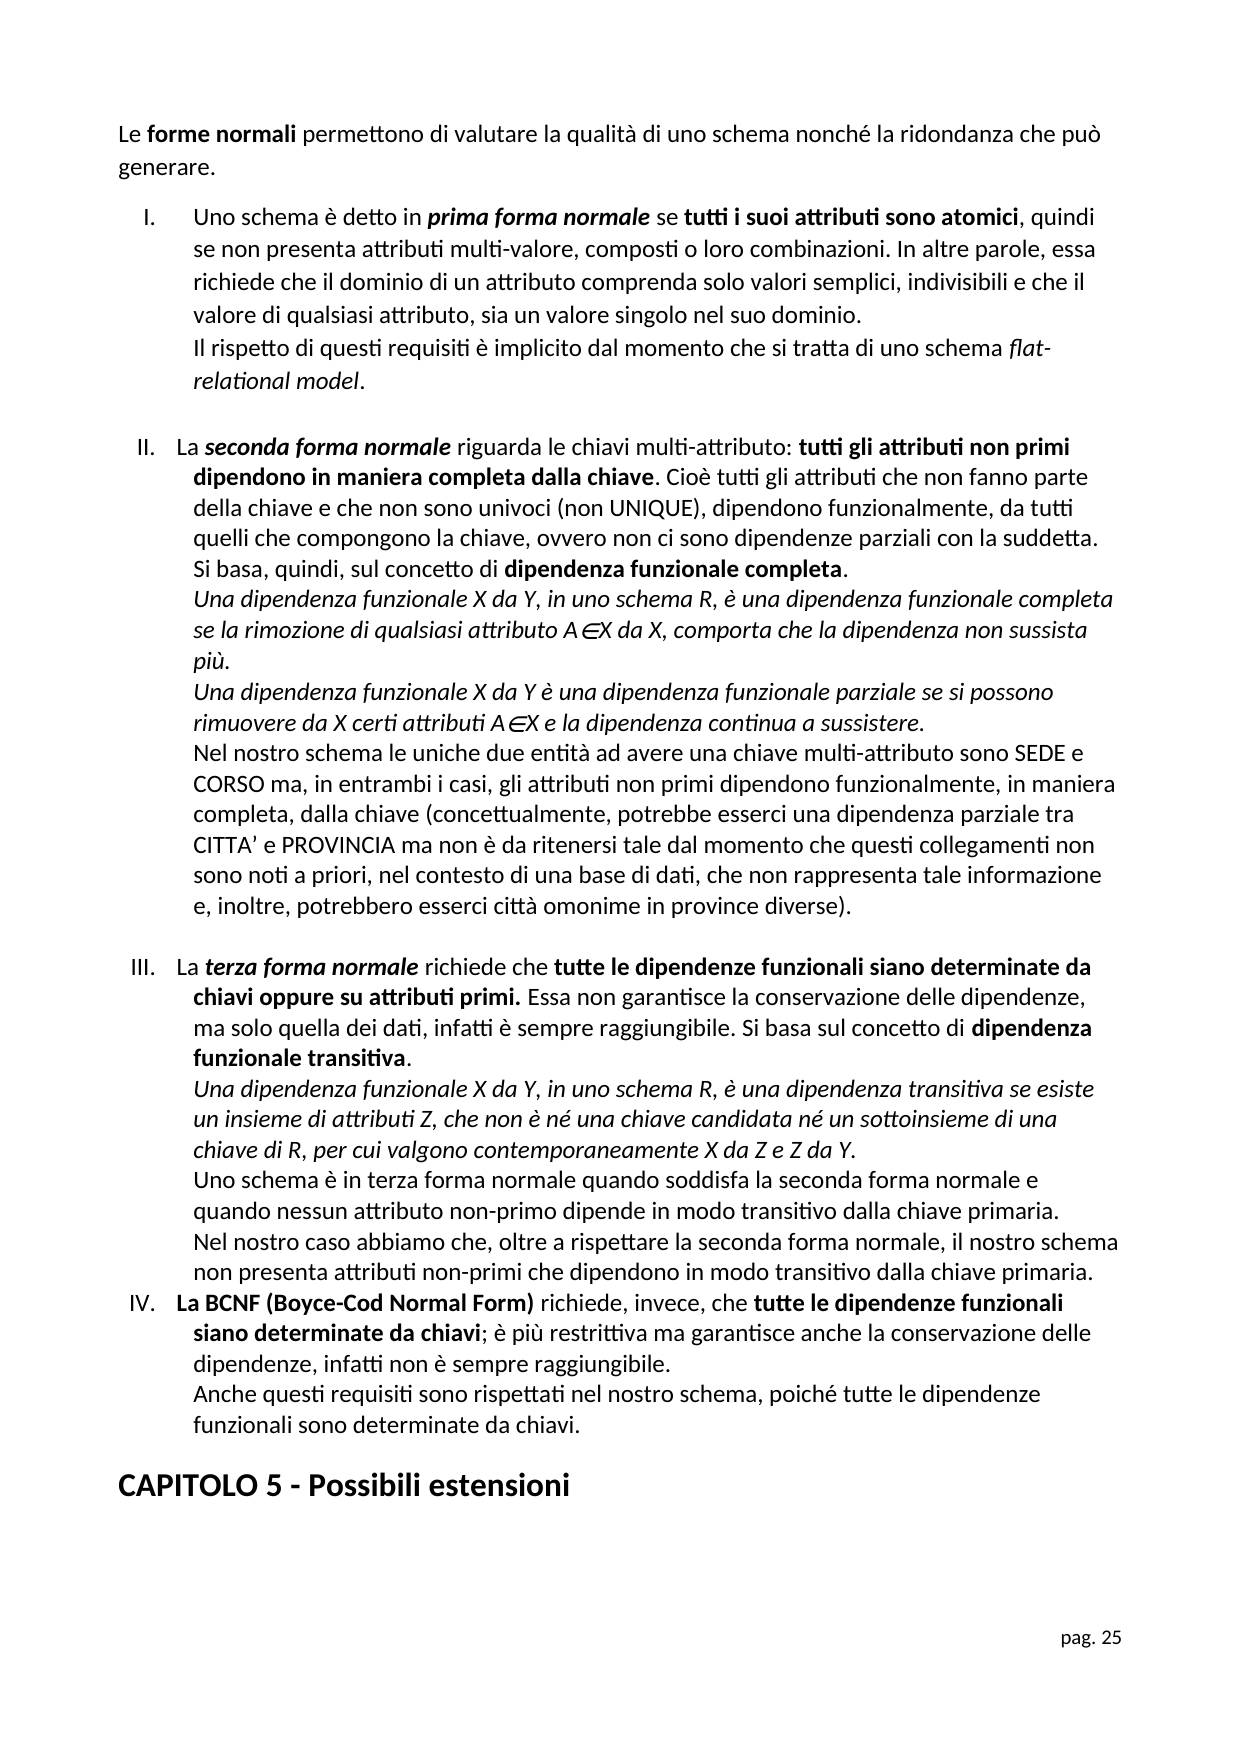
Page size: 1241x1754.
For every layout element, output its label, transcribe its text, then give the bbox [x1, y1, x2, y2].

text Le forme normali permettono di valutare la qualità di uno schema nonché la ridondanza che può generare. [118, 118, 1122, 182]
list La terza forma normale richiede che tutte le dipendenze funzionali siano determinate da chiavi oppure su attributi primi. Essa non garantisce la conservazione delle dipendenze, ma solo quella dei dati, infatti è sempre raggiungibile. Si basa sul concetto di dipendenza funzionale transitiva. Una dipendenza funzionale X da Y, in uno schema R, è una dipendenza transitiva se esiste un insieme di attributi Z, che non è né una chiave candidata né un sottoinsieme di una chiave di R, per cui valgono contemporaneamente X da Z e Z da Y. Uno schema è in terza forma normale quando soddisfa la seconda forma normale e quando nessun attributo non-primo dipende in modo transitivo dalla chiave primaria. Nel nostro caso abbiamo che, oltre a rispettare la seconda forma normale, il nostro schema non presenta attributi non-primi che dipendono in modo transitivo dalla chiave primaria. [156, 951, 1122, 1287]
list Uno schema è detto in prima forma normale se tutti i suoi attributi sono atomici, quindi se non presenta attributi multi-valore, composti o loro combinazioni. In altre parole, essa richiede che il dominio di un attributo comprenda solo valori semplici, indivisibili e che il valore di qualsiasi attributo, sia un valore singolo nel suo dominio. Il rispetto di questi requisiti è implicito dal momento che si tratta di uno schema flat-relational model. [156, 201, 1122, 429]
list La BCNF (Boyce-Cod Normal Form) richiede, invece, che tutte le dipendenze funzionali siano determinate da chiavi; è più restrittiva ma garantisce anche la conservazione delle dipendenze, infatti non è sempre raggiungibile. Anche questi requisiti sono rispettati nel nostro schema, poiché tutte le dipendenze funzionali sono determinate da chiavi. [156, 1287, 1122, 1439]
list La seconda forma normale riguarda le chiavi multi-attributo: tutti gli attributi non primi dipendono in maniera completa dalla chiave. Cioè tutti gli attributi che non fanno parte della chiave e che non sono univoci (non UNIQUE), dipendono funzionalmente, da tutti quelli che compongono la chiave, ovvero non ci sono dipendenze parziali con la suddetta. Si basa, quindi, sul concetto di dipendenza funzionale completa. Una dipendenza funzionale X da Y, in uno schema R, è una dipendenza funzionale completa se la rimozione di qualsiasi attributo A∈X da X, comporta che la dipendenza non sussista più. Una dipendenza funzionale X da Y è una dipendenza funzionale parziale se si possono rimuovere da X certi attributi A∈X e la dipendenza continua a sussistere. Nel nostro schema le uniche due entità ad avere una chiave multi-attributo sono SEDE e CORSO ma, in entrambi i casi, gli attributi non primi dipendono funzionalmente, in maniera completa, dalla chiave (concettualmente, potrebbe esserci una dipendenza parziale tra CITTA’ e PROVINCIA ma non è da ritenersi tale dal momento che questi collegamenti non sono noti a priori, nel contesto di una base di dati, che non rappresenta tale informazione e, inoltre, potrebbero esserci città omonime in province diverse). [156, 431, 1122, 951]
subtitle CAPITOLO 5 - Possibili estensioni [118, 1464, 1122, 1505]
